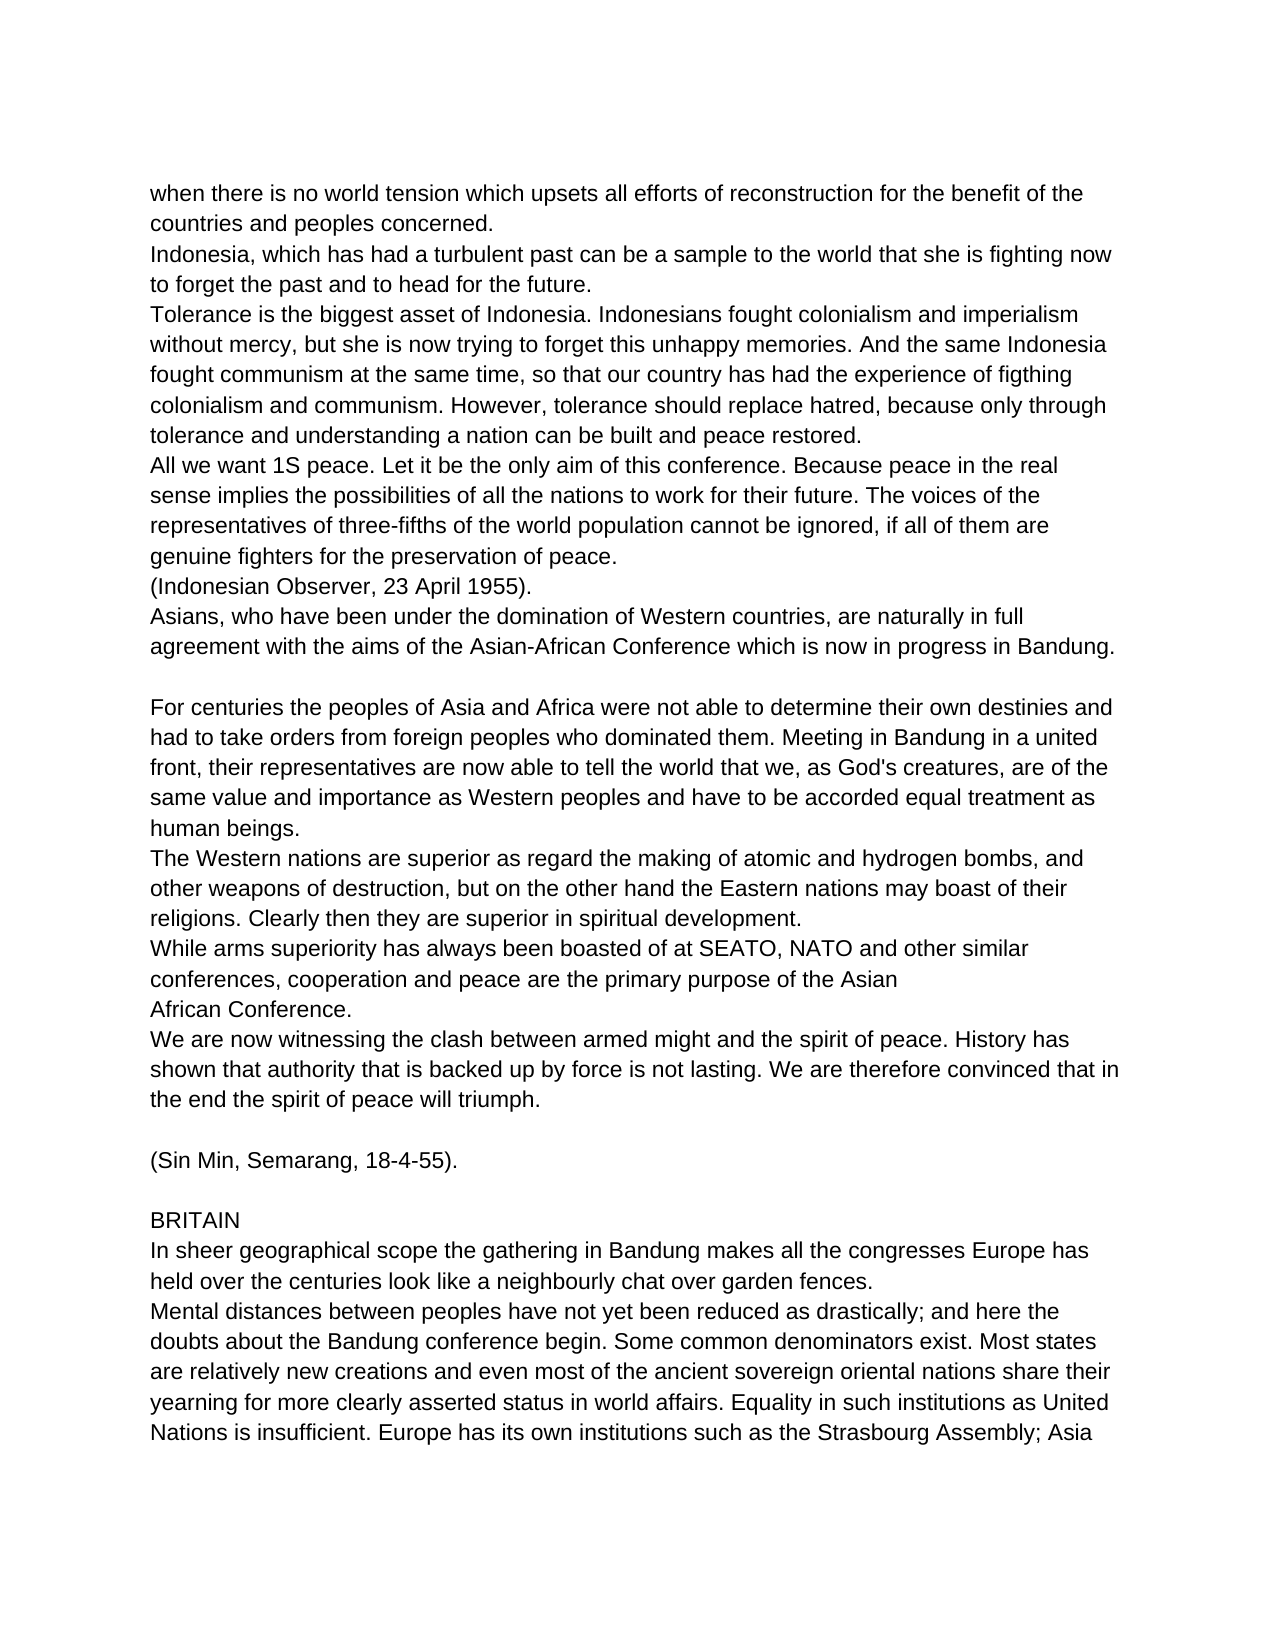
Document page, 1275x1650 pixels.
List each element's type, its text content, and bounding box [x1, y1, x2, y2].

text (Indonesian Observer, 23 April 1955). [150, 573, 1125, 599]
text when there is no world tension which upsets all efforts of reconstruction for the benefit of the countries and peoples concerned. [150, 180, 1125, 237]
text For centuries the peoples of Asia and Africa were not able to determine their own destinies and had to take orders from foreign peoples who dominated them. Meeting in Bandung in a united front, their representatives are now able to tell the world that we, as God's creatures, are of the same value and importance as Western peoples and have to be accorded equal treatment as human beings. [150, 694, 1125, 841]
text Asians, who have been under the domination of Western countries, are naturally in full agreement with the aims of the Asian-African Conference which is now in progress in Bandung. [150, 603, 1125, 660]
text All we want 1S peace. Let it be the only aim of this conference. Because peace in the real sense implies the possibilities of all the nations to work for their future. The voices of the representatives of three-fifths of the world population cannot be ignored, if all of them are genuine fighters for the preservation of peace. [150, 452, 1125, 569]
text Tolerance is the biggest asset of Indonesia. Indonesians fought colonialism and imperialism without mercy, but she is now trying to forget this unhappy memories. And the same Indonesia fought communism at the same time, so that our country has had the experience of figthing colonialism and communism. However, tolerance should replace hatred, because only through tolerance and understanding a nation can be built and peace restored. [150, 301, 1125, 448]
text We are now witnessing the clash between armed might and the spirit of peace. History has shown that authority that is backed up by force is not lasting. We are therefore convinced that in the end the spirit of peace will triumph. [150, 1026, 1125, 1113]
text African Conference. [150, 996, 1125, 1022]
text The Western nations are superior as regard the making of atomic and hydrogen bombs, and other weapons of destruction, but on the other hand the Eastern nations may boast of their religions. Clearly then they are superior in spiritual development. [150, 845, 1125, 932]
text In sheer geographical scope the gathering in Bandung makes all the congresses Europe has held over the centuries look like a neighbourly chat over garden fences. [150, 1237, 1125, 1294]
text (Sin Min, Semarang, 18-4-55). [150, 1147, 1125, 1173]
text Indonesia, which has had a turbulent past can be a sample to the world that she is fighting now to forget the past and to head for the future. [150, 241, 1125, 297]
text While arms superiority has always been boasted of at SEATO, NATO and other similar conferences, cooperation and peace are the primary purpose of the Asian [150, 935, 1125, 992]
text BRITAIN [150, 1207, 1125, 1234]
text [150, 1298, 1125, 1445]
